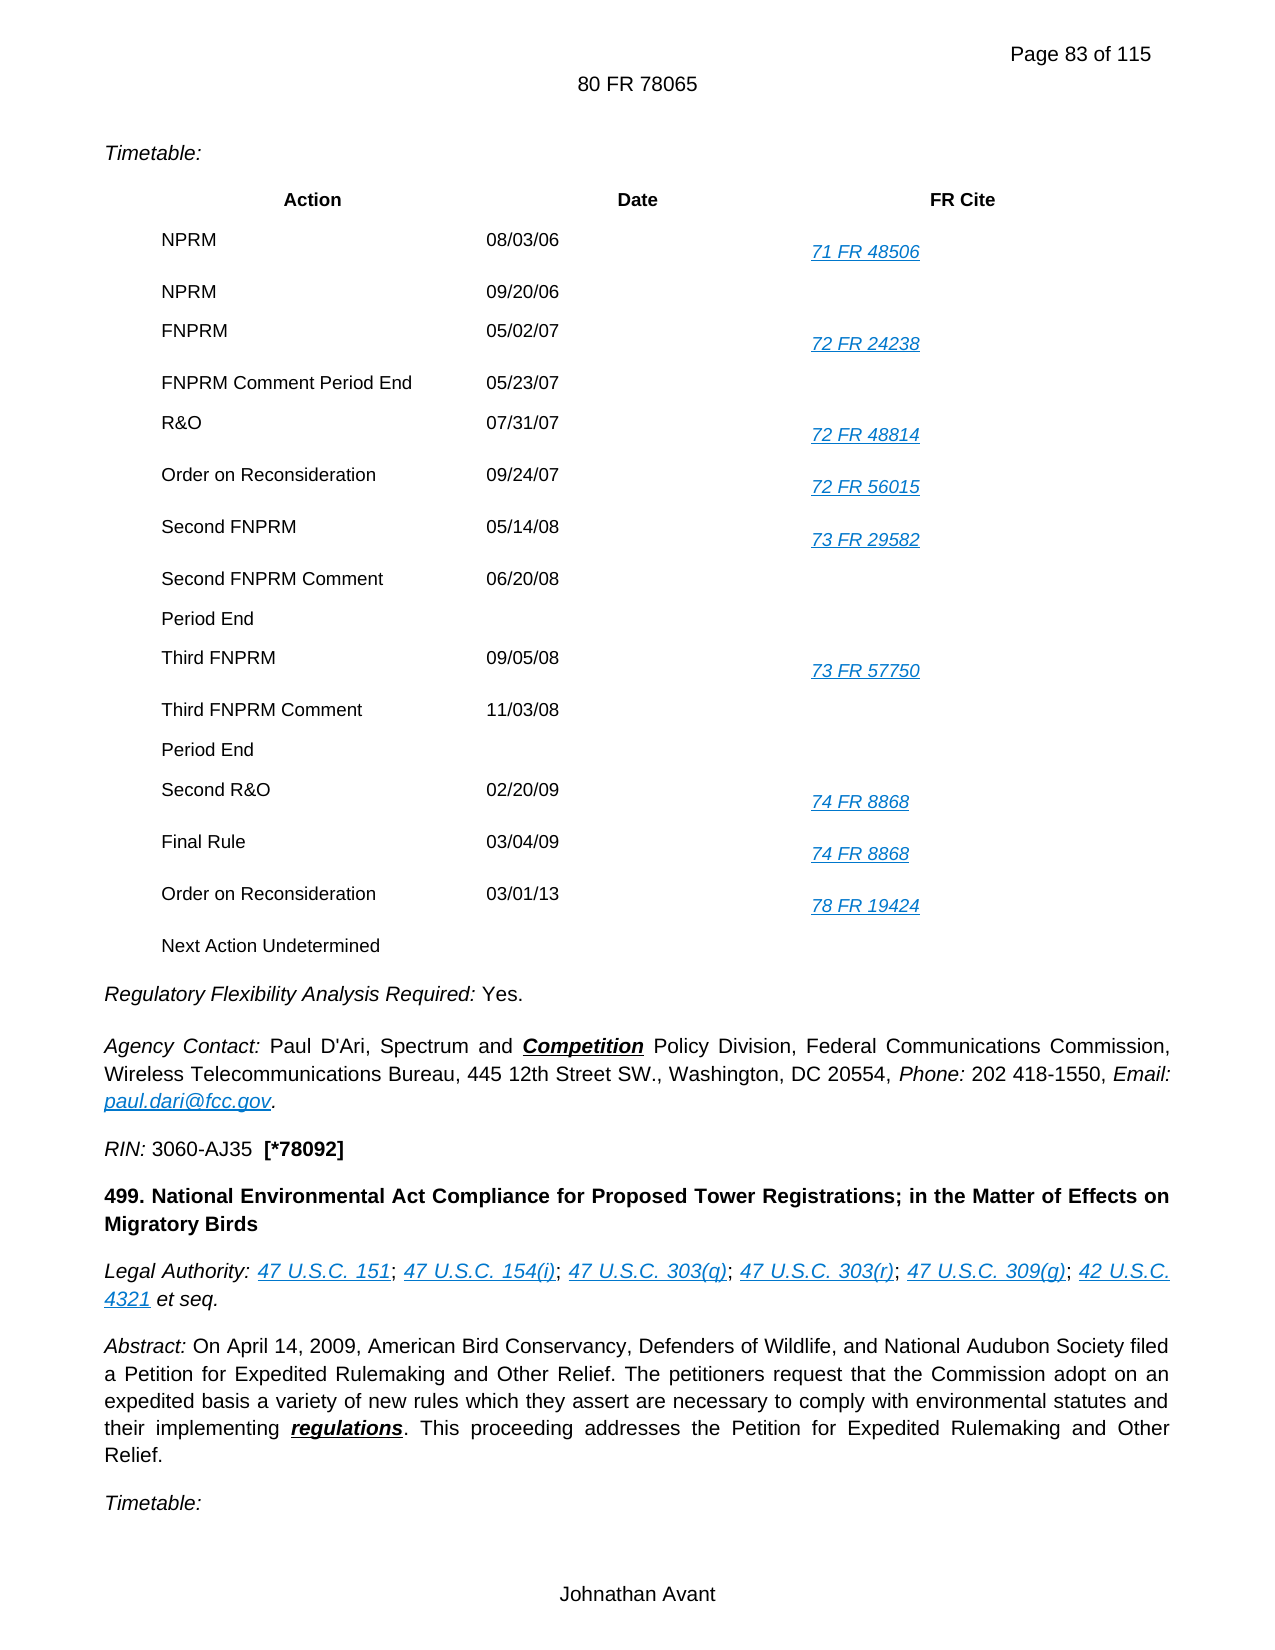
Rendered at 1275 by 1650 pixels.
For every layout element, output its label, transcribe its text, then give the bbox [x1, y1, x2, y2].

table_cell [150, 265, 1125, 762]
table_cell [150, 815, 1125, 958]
text Legal Authority: 47 U.S.C. 151; 47 U.S.C. 154(i); 47 U.S.C. 303(q); 47 U.S.C. 303(r); 47 U.S.C. 309(g); 42 U.S.C. 4321 et seq. [104, 1256, 1171, 1310]
text RIN: 3060-AJ35 [*78092] [104, 1133, 1171, 1160]
text Agency Contact: Paul D'Ari, Spectrum and Competition Policy Division, Federal Communications Commission, Wireless Telecommunications Bureau, 445 12th Street SW., Washington, DC 20554, Phone: 202 418-1550, Email: paul.dari@fcc.gov. [104, 1031, 1171, 1112]
text Abstract: On April 14, 2009, American Bird Conservancy, Defenders of Wildlife, and National Audubon Society filed a Petition for Expedited Rulemaking and Other Relief. The petitioners request that the Commission adopt on an expedited basis a variety of new rules which they assert are necessary to comply with environmental statutes and their implementing regulations. This proceeding addresses the Petition for Expedited Rulemaking and Other Relief. [104, 1331, 1171, 1467]
text Timetable: [104, 1487, 1171, 1514]
text Timetable: [104, 137, 1171, 164]
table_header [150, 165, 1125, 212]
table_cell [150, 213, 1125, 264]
text Regulatory Flexibility Analysis Required: Yes. [104, 979, 1171, 1006]
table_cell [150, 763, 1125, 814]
text 499. National Environmental Act Compliance for Proposed Tower Registrations; in the Matter of Effects on Migratory Birds [104, 1181, 1171, 1235]
